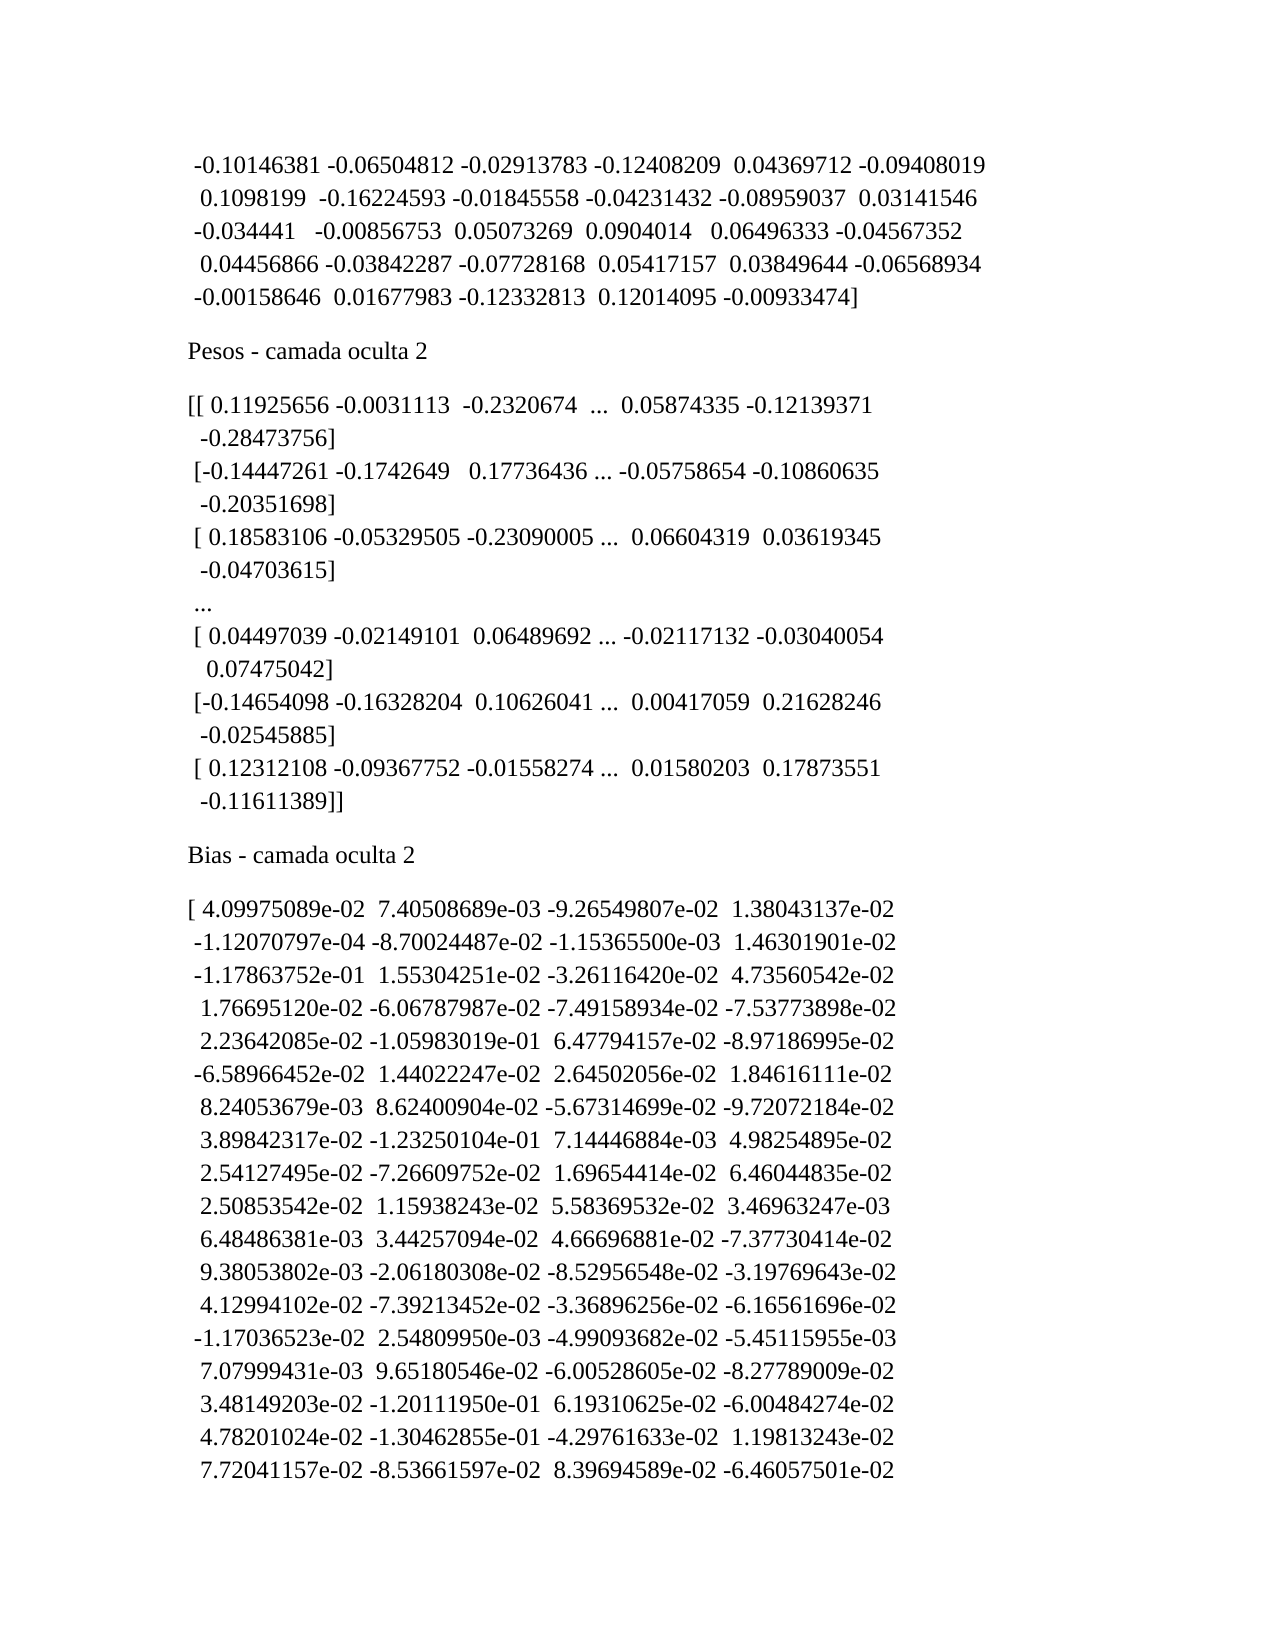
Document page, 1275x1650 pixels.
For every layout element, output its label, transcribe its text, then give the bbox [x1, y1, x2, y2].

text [187, 894, 1087, 1484]
text Pesos - camada oculta 2 [187, 336, 1087, 365]
text Bias - camada oculta 2 [187, 840, 1087, 869]
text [187, 150, 1087, 311]
text [[ 0.11925656 -0.0031113 -0.2320674 ... 0.05874335 -0.12139371 -0.28473756] [-0.14447261 -0.1742649 0.17736436 ... -0.05758654 -0.10860635 -0.20351698] [ 0.18583106 -0.05329505 -0.23090005 ... 0.06604319 0.03619345 -0.04703615] ... [ 0.04497039 -0.02149101 0.06489692 ... -0.02117132 -0.03040054 0.07475042] [-0.14654098 -0.16328204 0.10626041 ... 0.00417059 0.21628246 -0.02545885] [ 0.12312108 -0.09367752 -0.01558274 ... 0.01580203 0.17873551 -0.11611389]] [187, 390, 1087, 815]
